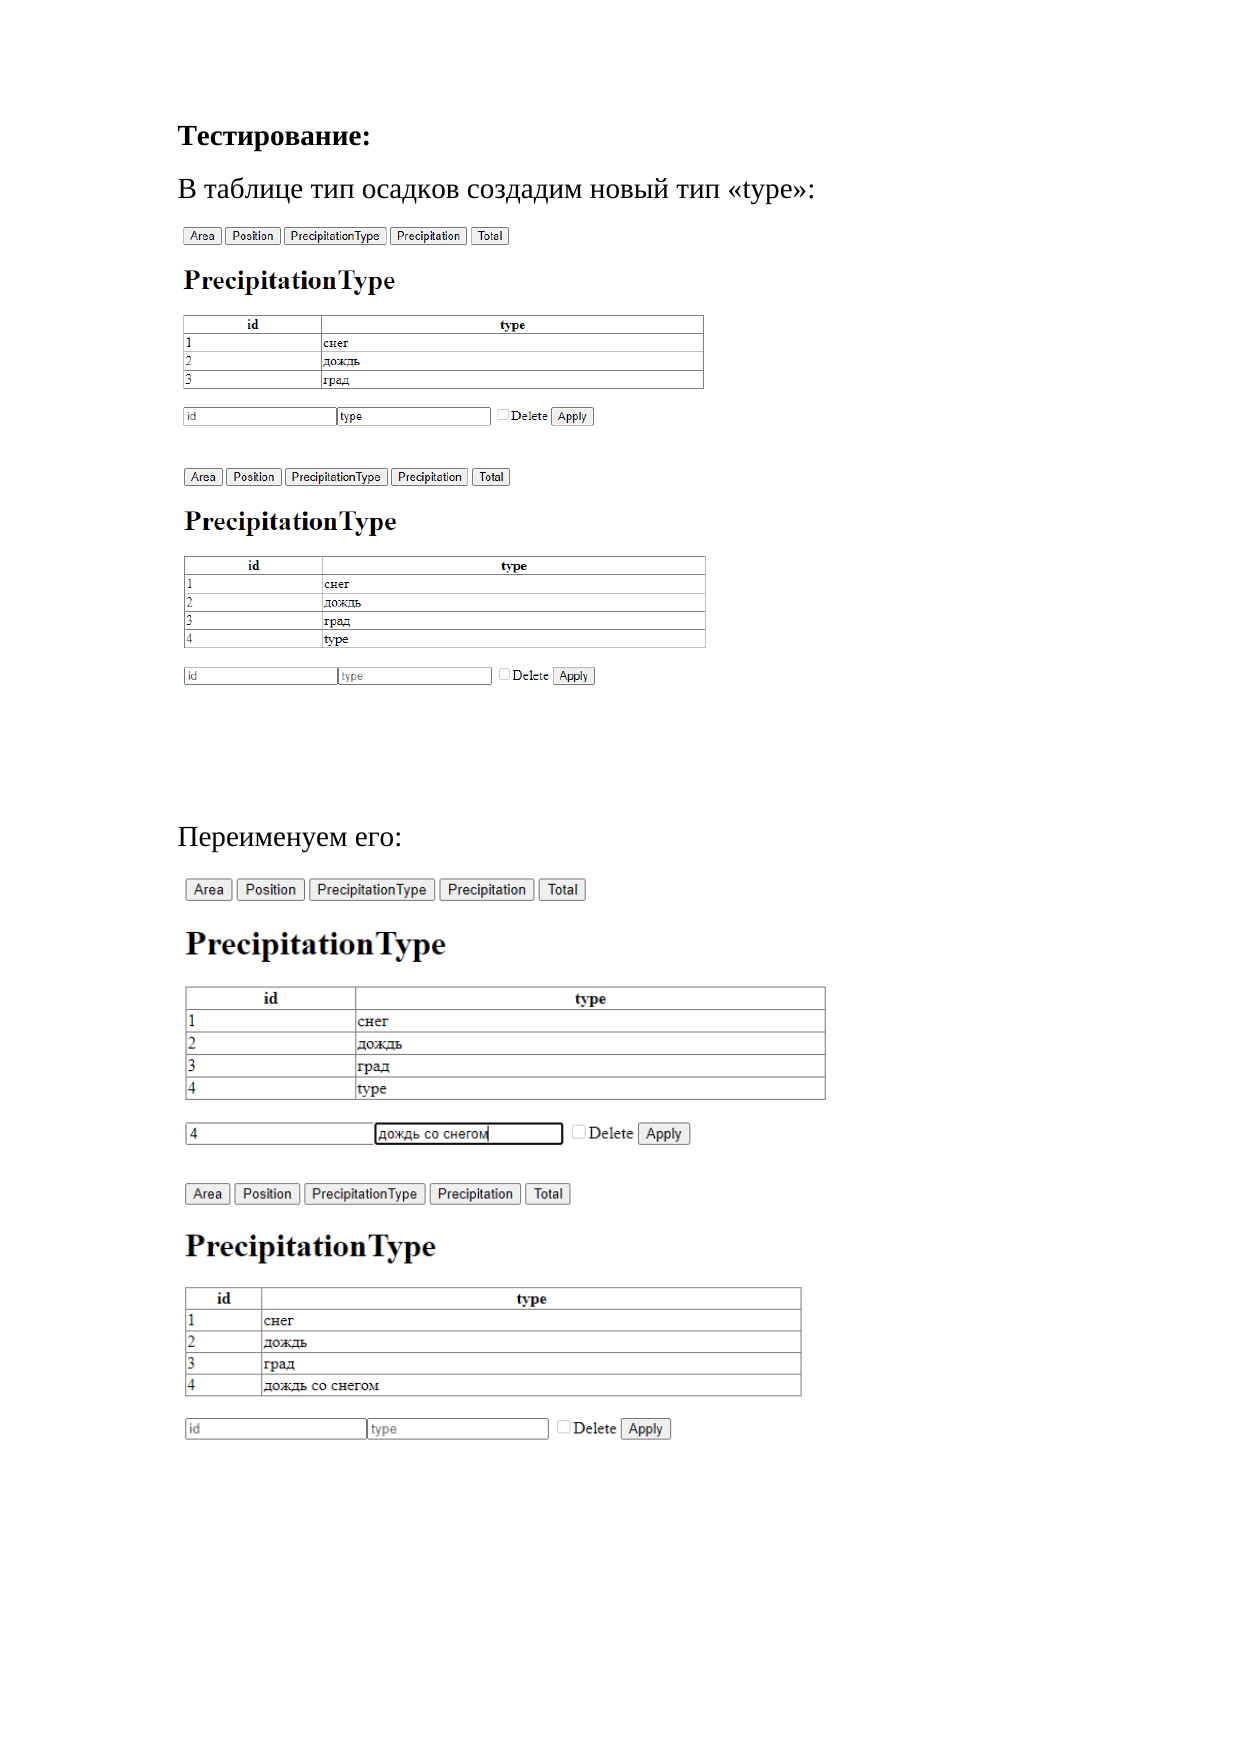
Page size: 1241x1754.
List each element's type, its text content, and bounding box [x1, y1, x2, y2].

picture [177, 871, 860, 1161]
text В таблице тип осадков создадим новый тип «type»: [177, 171, 1152, 204]
picture [177, 1179, 817, 1452]
picture [177, 223, 720, 446]
picture [177, 464, 732, 695]
text Тестирование: [177, 118, 1152, 152]
text Переименуем его: [177, 819, 1152, 852]
